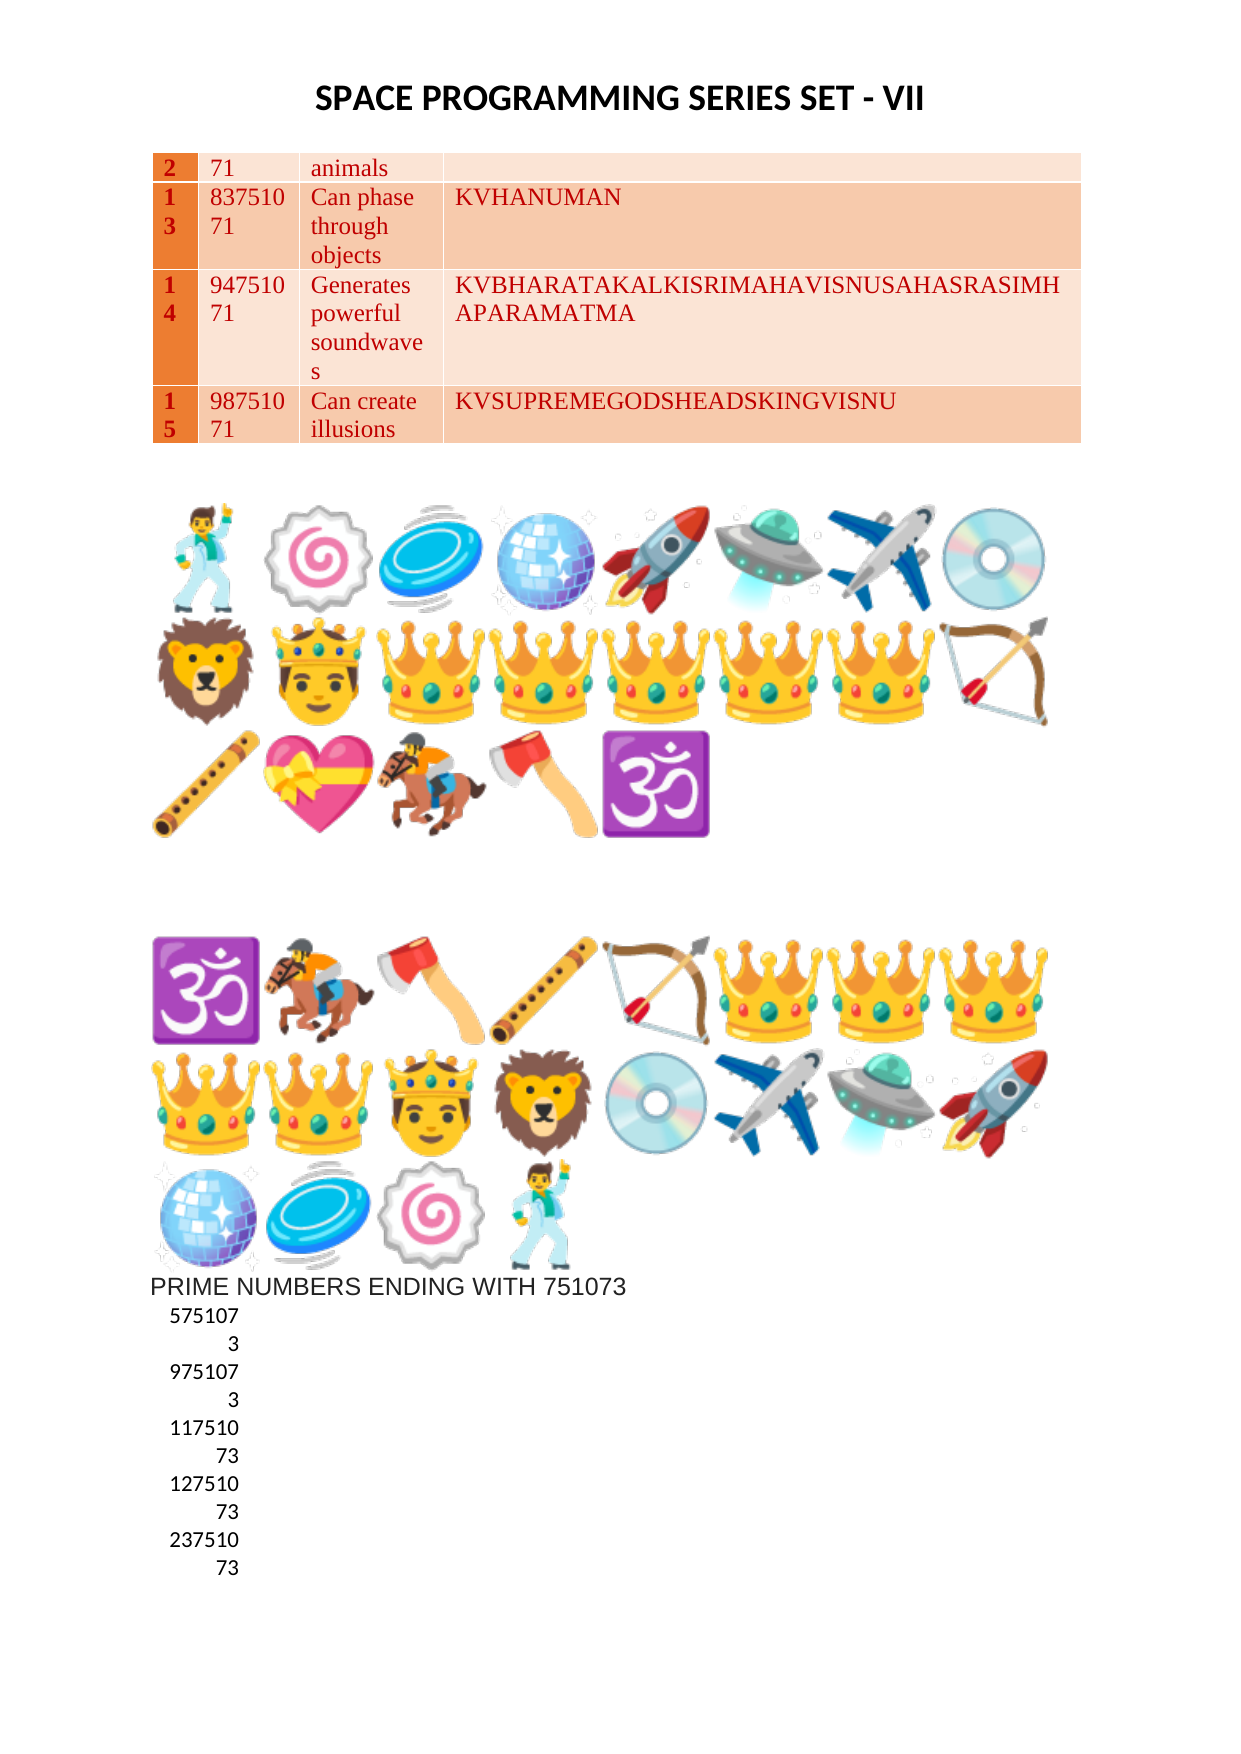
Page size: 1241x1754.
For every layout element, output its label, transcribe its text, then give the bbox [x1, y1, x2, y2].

table_header 5751073 [150, 1301, 250, 1357]
table_cell 12751073 [150, 1469, 250, 1525]
picture [150, 503, 1050, 841]
table_cell 23751073 [150, 1525, 250, 1581]
text PRIME NUMBERS ENDING WITH 751073 [150, 1272, 1090, 1301]
table_cell 11751073 [150, 1413, 250, 1469]
table_cell 9751073 [150, 1357, 250, 1413]
table_header [150, 150, 1090, 446]
picture [150, 934, 1050, 1273]
